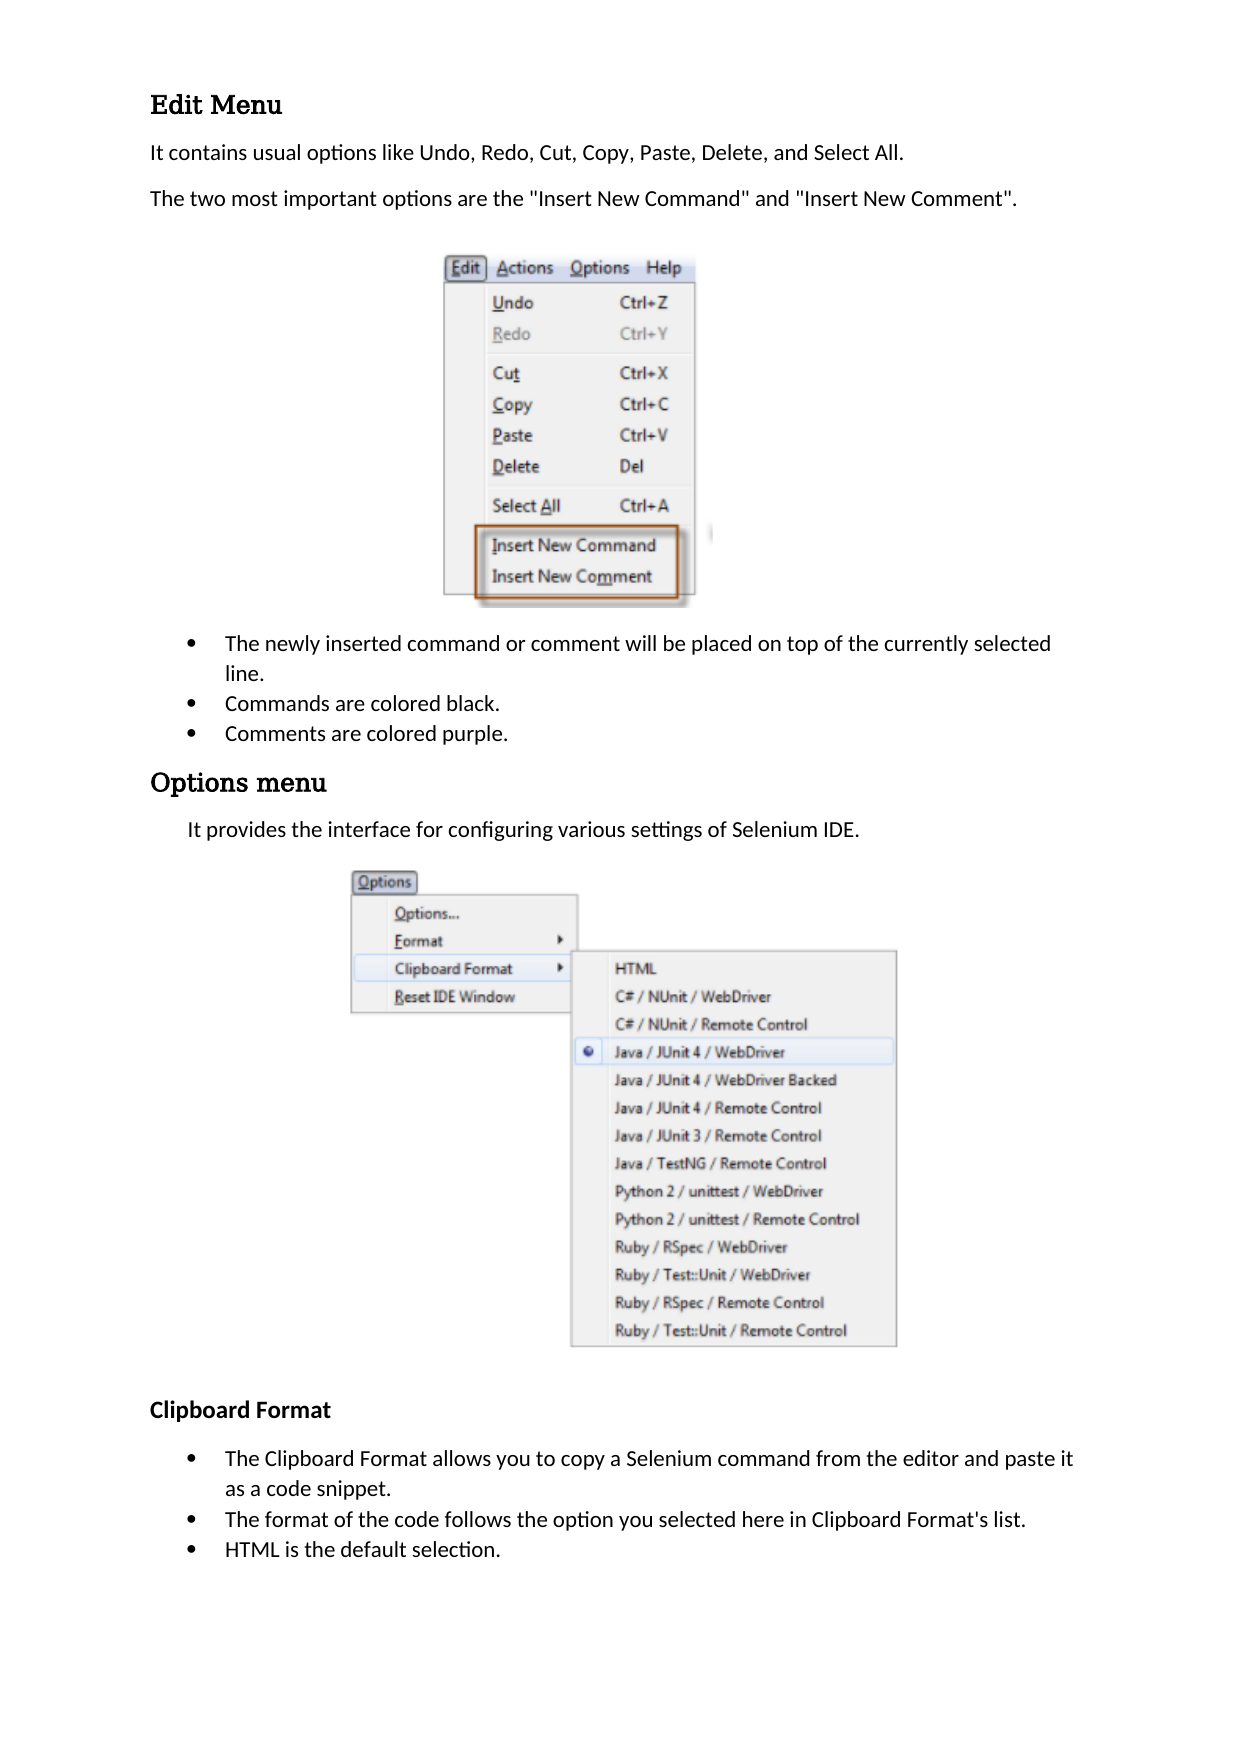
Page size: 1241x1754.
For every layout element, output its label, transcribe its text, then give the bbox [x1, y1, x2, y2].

text It provides the interface for configuring various settings of Selenium IDE. [187, 815, 1090, 843]
list HTML is the default selection. [187, 1535, 1090, 1563]
list Comments are colored purple. [187, 719, 1090, 747]
text The two most important options are the "Insert New Command" and "Insert New Comment". [150, 184, 1090, 213]
list The Clipboard Format allows you to copy a Selenium command from the editor and paste it as a code snippet. [187, 1444, 1090, 1502]
list The newly inserted command or comment will be placed on top of the currently selected line. [187, 231, 1090, 687]
picture [431, 243, 713, 608]
picture [336, 864, 918, 1374]
text Edit Menu [150, 89, 1090, 119]
text It contains usual options like Undo, Redo, Cut, Copy, Paste, Delete, and Select All. [150, 138, 1090, 166]
list Commands are colored black. [187, 689, 1090, 717]
text Options menu [150, 766, 1090, 796]
list The format of the code follows the option you selected here in Clipboard Format's list. [187, 1505, 1090, 1533]
